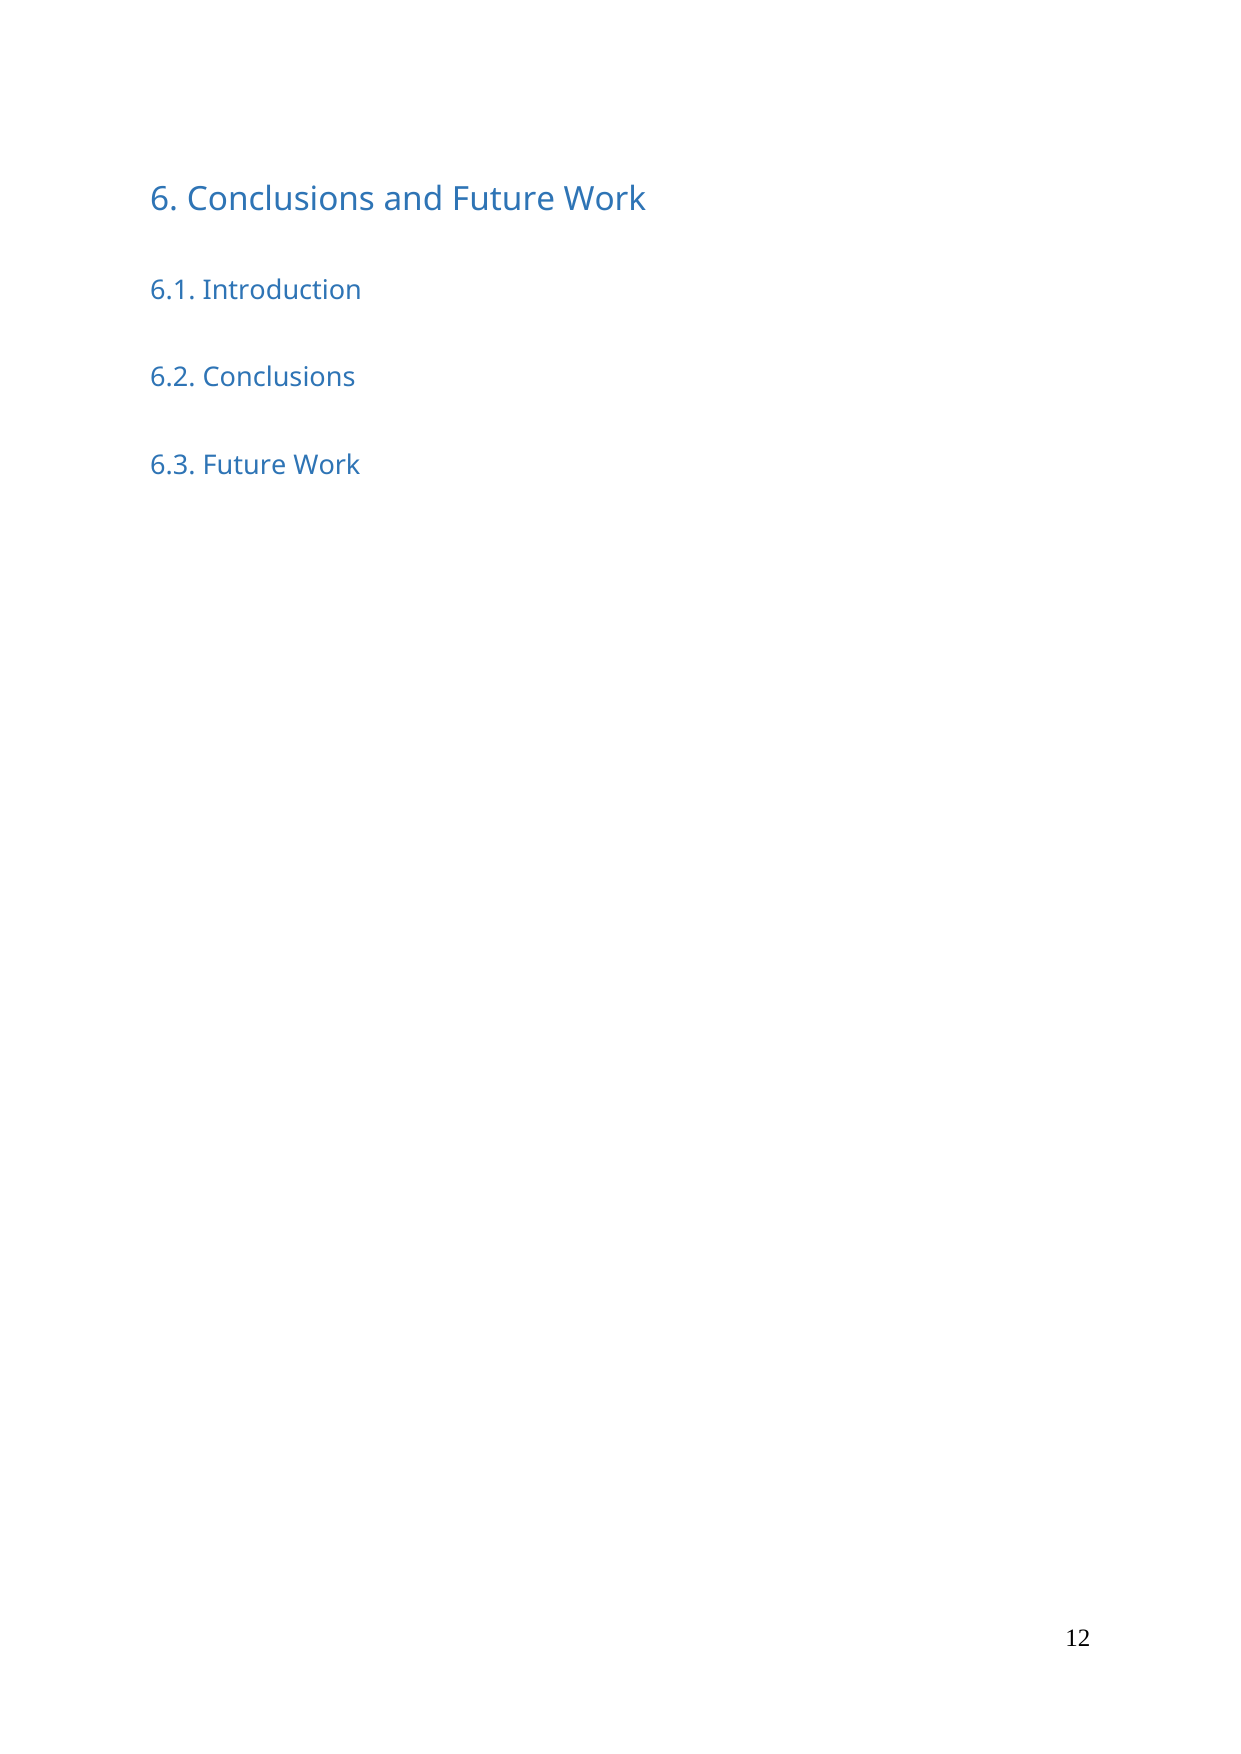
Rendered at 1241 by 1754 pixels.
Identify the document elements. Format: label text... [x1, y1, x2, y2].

subtitle 6.2. Conclusions [150, 357, 1090, 394]
subtitle 6. Conclusions and Future Work [150, 175, 1090, 220]
subtitle 6.3. Future Work [150, 445, 1090, 482]
subtitle 6.1. Introduction [150, 271, 1090, 308]
